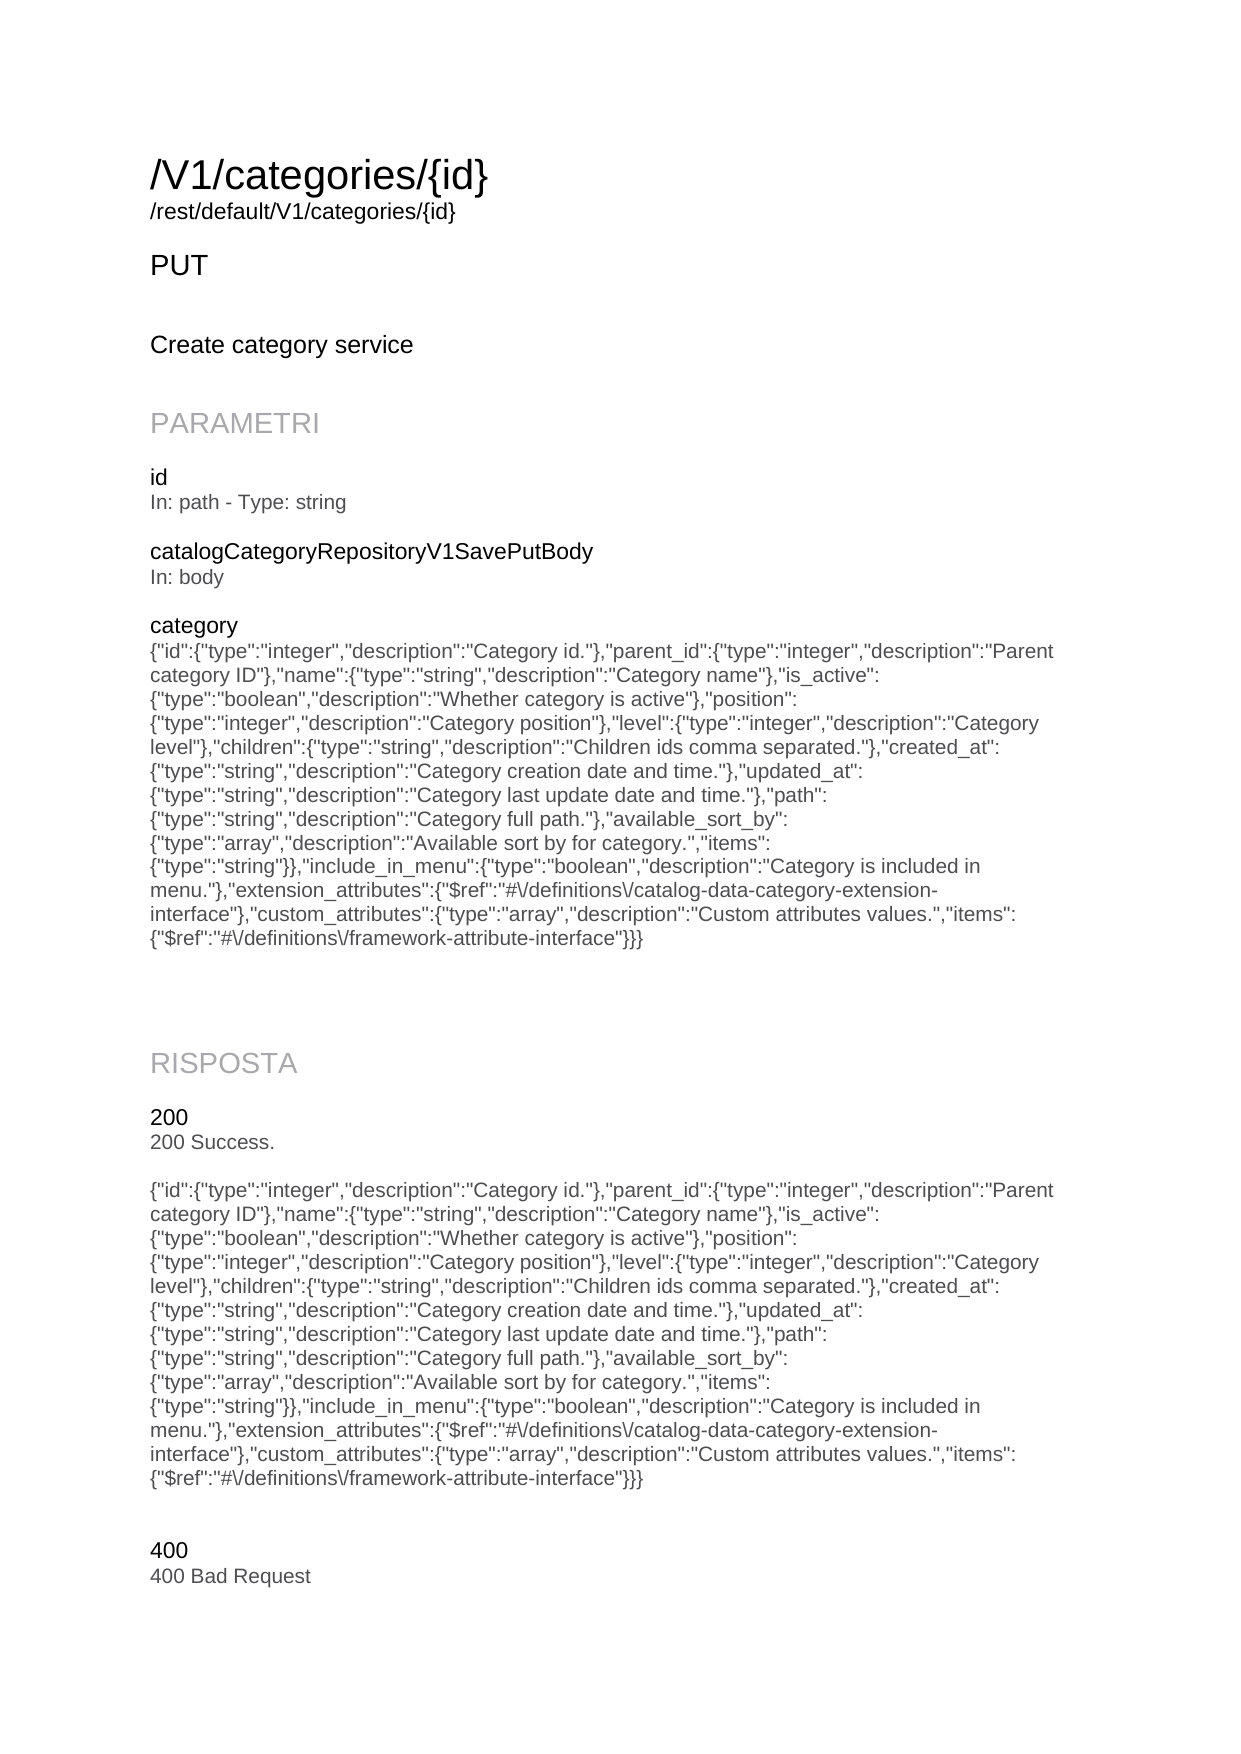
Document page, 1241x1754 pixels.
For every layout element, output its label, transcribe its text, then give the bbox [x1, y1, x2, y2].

text /V1/categories/{id} [150, 150, 1090, 198]
text /rest/default/V1/categories/{id} [150, 198, 1090, 224]
text 400 Bad Request [150, 1563, 1090, 1587]
text In: path - Type: string [150, 490, 1090, 514]
text 200 [150, 1103, 1090, 1130]
text 200 Success. [150, 1130, 1090, 1154]
text catalogCategoryRepositoryV1SavePutBody [150, 538, 1090, 564]
text 400 [150, 1537, 1090, 1563]
text PUT [150, 248, 1090, 282]
text {"id":{"type":"integer","description":"Category id."},"parent_id":{"type":"integer","description":"Parent category ID"},"name":{"type":"string","description":"Category name"},"is_active":{"type":"boolean","description":"Whether category is active"},"position":{"type":"integer","description":"Category position"},"level":{"type":"integer","description":"Category level"},"children":{"type":"string","description":"Children ids comma separated."},"created_at":{"type":"string","description":"Category creation date and time."},"updated_at":{"type":"string","description":"Category last update date and time."},"path":{"type":"string","description":"Category full path."},"available_sort_by":{"type":"array","description":"Available sort by for category.","items":{"type":"string"}},"include_in_menu":{"type":"boolean","description":"Category is included in menu."},"extension_attributes":{"$ref":"#\/definitions\/catalog-data-category-extension-interface"},"custom_attributes":{"type":"array","description":"Custom attributes values.","items":{"$ref":"#\/definitions\/framework-attribute-interface"}}} [150, 1178, 1090, 1489]
text category [150, 612, 1090, 639]
text Create category service [150, 330, 1090, 358]
text id [150, 464, 1090, 490]
text In: body [150, 564, 1090, 588]
text RISPOSTA [150, 1046, 1090, 1079]
text PARAMETRI [150, 406, 1090, 440]
text {"id":{"type":"integer","description":"Category id."},"parent_id":{"type":"integer","description":"Parent category ID"},"name":{"type":"string","description":"Category name"},"is_active":{"type":"boolean","description":"Whether category is active"},"position":{"type":"integer","description":"Category position"},"level":{"type":"integer","description":"Category level"},"children":{"type":"string","description":"Children ids comma separated."},"created_at":{"type":"string","description":"Category creation date and time."},"updated_at":{"type":"string","description":"Category last update date and time."},"path":{"type":"string","description":"Category full path."},"available_sort_by":{"type":"array","description":"Available sort by for category.","items":{"type":"string"}},"include_in_menu":{"type":"boolean","description":"Category is included in menu."},"extension_attributes":{"$ref":"#\/definitions\/catalog-data-category-extension-interface"},"custom_attributes":{"type":"array","description":"Custom attributes values.","items":{"$ref":"#\/definitions\/framework-attribute-interface"}}} [150, 639, 1090, 950]
